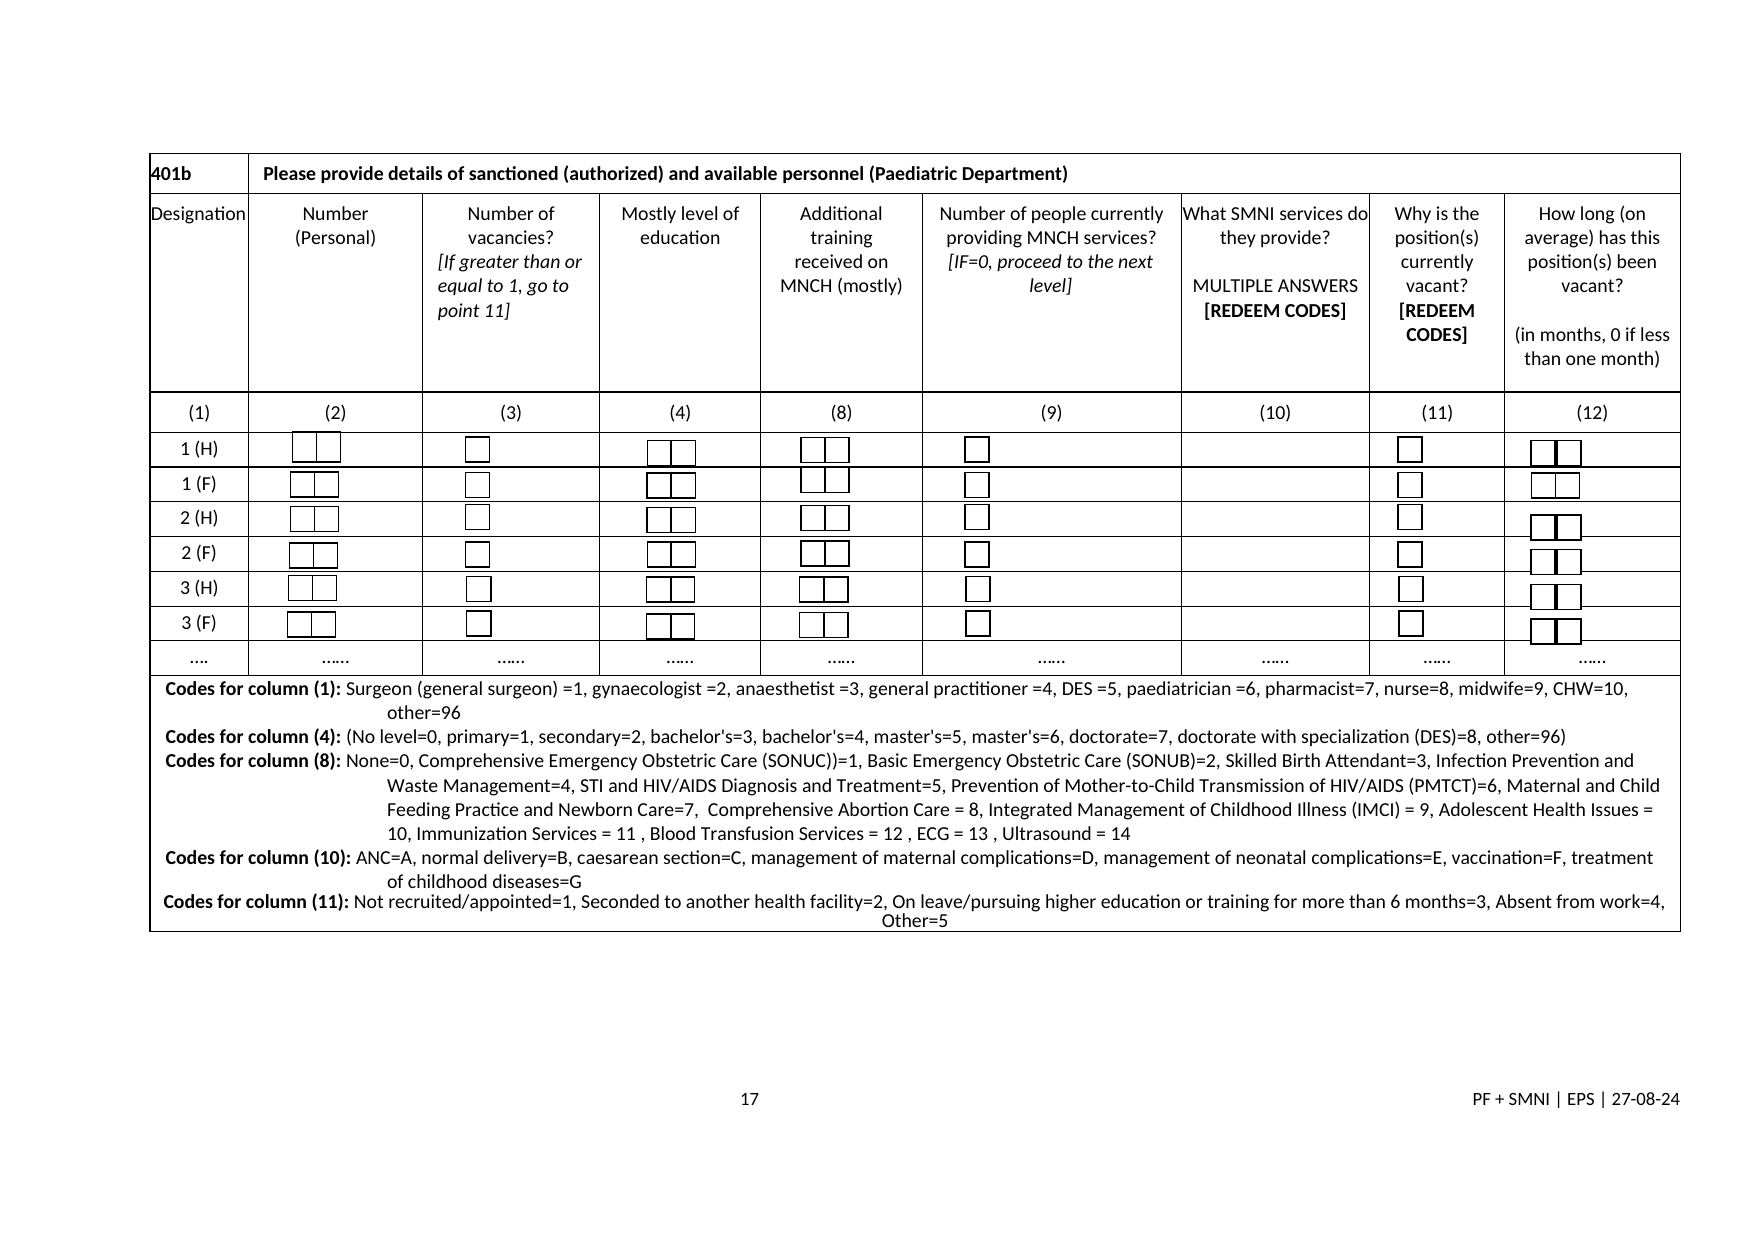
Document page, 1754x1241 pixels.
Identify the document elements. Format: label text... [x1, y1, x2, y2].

table_cell …… [761, 641, 922, 675]
table_cell (2) [249, 393, 422, 432]
table_cell Mostly level of education [600, 194, 760, 391]
table_cell [423, 468, 599, 501]
table_cell [923, 433, 1181, 466]
table_cell What SMNI services do they provide? MULTIPLE ANSWERS [REDEEM CODES] [1182, 194, 1369, 391]
table_cell [761, 468, 922, 501]
table_cell (12) [1505, 393, 1680, 432]
table_cell …… [423, 641, 599, 675]
table_cell [923, 607, 1181, 640]
table_cell (11) [1370, 393, 1504, 432]
table_cell …. [151, 641, 248, 675]
table_cell How long (on average) has this position(s) been vacant? (in months, 0 if less than one month) [1505, 194, 1680, 391]
table_cell 2 (H) [151, 502, 248, 536]
table_cell [423, 433, 599, 466]
table_cell [1370, 468, 1504, 501]
table_cell [600, 502, 760, 536]
table_cell [600, 433, 760, 466]
table_cell [1505, 468, 1680, 501]
table_cell Codes for column (1): Surgeon (general surgeon) =1, gynaecologist =2, anaesthetist =3, general practitioner =4, DES =5, paediatrician =6, pharmacist=7, nurse=8, midwife=9, CHW=10, other=96 Codes for column (4): (No level=0, primary=1, secondary=2, bachelor's=3, bachelor's=4, master's=5, master's=6, doctorate=7, doctorate with specialization (DES)=8, other=96) Codes for column (8): None=0, Comprehensive Emergency Obstetric Care (SONUC))=1, Basic Emergency Obstetric Care (SONUB)=2, Skilled Birth Attendant=3, Infection Prevention and Waste Management=4, STI and HIV/AIDS Diagnosis and Treatment=5, Prevention of Mother-to-Child Transmission of HIV/AIDS (PMTCT)=6, Maternal and Child Feeding Practice and Newborn Care=7, Comprehensive Abortion Care = 8, Integrated Management of Childhood Illness (IMCI) = 9, Adolescent Health Issues = 10, Immunization Services = 11 , Blood Transfusion Services = 12 , ECG = 13 , Ultrasound = 14 Codes for column (10): ANC=A, normal delivery=B, caesarean section=C, management of maternal complications=D, management of neonatal complications=E, vaccination=F, treatment of childhood diseases=G Codes for column (11): Not recruited/appointed=1, Seconded to another health facility=2, On leave/pursuing higher education or training for more than 6 months=3, Absent from work=4, Other=5 [151, 676, 1680, 931]
table_cell [1182, 572, 1369, 606]
table_cell (8) [761, 393, 922, 432]
table_cell [1370, 502, 1504, 536]
table_cell 1 (F) [151, 468, 248, 501]
table_cell [1505, 607, 1680, 640]
table_cell …… [1370, 641, 1504, 675]
table_cell [761, 502, 922, 536]
table_cell …… [249, 641, 422, 675]
table_cell [1370, 537, 1504, 571]
table_cell [423, 572, 599, 606]
table_cell 1 (H) [151, 433, 248, 466]
table_cell [761, 537, 922, 571]
table_cell …… [600, 641, 760, 675]
table_cell …… [1182, 641, 1369, 675]
table_cell [600, 468, 760, 501]
table_cell [1182, 537, 1369, 571]
table_cell [761, 607, 922, 640]
table_cell [1182, 502, 1369, 536]
table_cell 3 (H) [151, 572, 248, 606]
table_cell Why is the position(s) currently vacant? [REDEEM CODES] [1370, 194, 1504, 391]
table_cell …… [923, 641, 1181, 675]
table_cell [249, 537, 422, 571]
table_cell …… [1505, 641, 1680, 675]
table_cell 2 (F) [151, 537, 248, 571]
table_cell Additional training received on MNCH (mostly) [761, 194, 922, 391]
table_cell [423, 502, 599, 536]
table_cell (4) [600, 393, 760, 432]
table_cell [1505, 537, 1680, 571]
table_cell [1182, 607, 1369, 640]
table_cell [1182, 468, 1369, 501]
table_cell (1) [151, 393, 248, 432]
table_cell [249, 468, 422, 501]
table_cell Number (Personal) [249, 194, 422, 391]
table_cell [1182, 433, 1369, 466]
table_header Please provide details of sanctioned (authorized) and available personnel (Paediatric Department) [249, 154, 1680, 193]
table_cell [249, 572, 422, 606]
table_cell [923, 572, 1181, 606]
table_cell Designation [151, 194, 248, 391]
table_cell [1370, 572, 1504, 606]
table_cell [249, 607, 422, 640]
table_cell [423, 537, 599, 571]
table_cell [761, 433, 922, 466]
table_cell [761, 572, 922, 606]
table_cell [249, 502, 422, 536]
table_cell [600, 572, 760, 606]
table_cell [1370, 433, 1504, 466]
table_cell [600, 537, 760, 571]
table_cell [600, 607, 760, 640]
table_cell [1505, 433, 1680, 466]
table_cell [923, 468, 1181, 501]
table_cell 3 (F) [151, 607, 248, 640]
table_cell [923, 502, 1181, 536]
table_cell [423, 607, 599, 640]
table_cell (9) [923, 393, 1181, 432]
table_cell [1505, 572, 1680, 606]
table_cell Number of people currently providing MNCH services? [IF=0, proceed to the next level] [923, 194, 1181, 391]
table_header 401b [151, 154, 248, 193]
table_cell (3) [423, 393, 599, 432]
table_cell [249, 433, 422, 466]
table_cell [1505, 502, 1680, 536]
table_cell [923, 537, 1181, 571]
table_cell Number of vacancies? [If greater than or equal to 1, go to point 11] [423, 194, 599, 391]
table_cell (10) [1182, 393, 1369, 432]
table_cell [1370, 607, 1504, 640]
